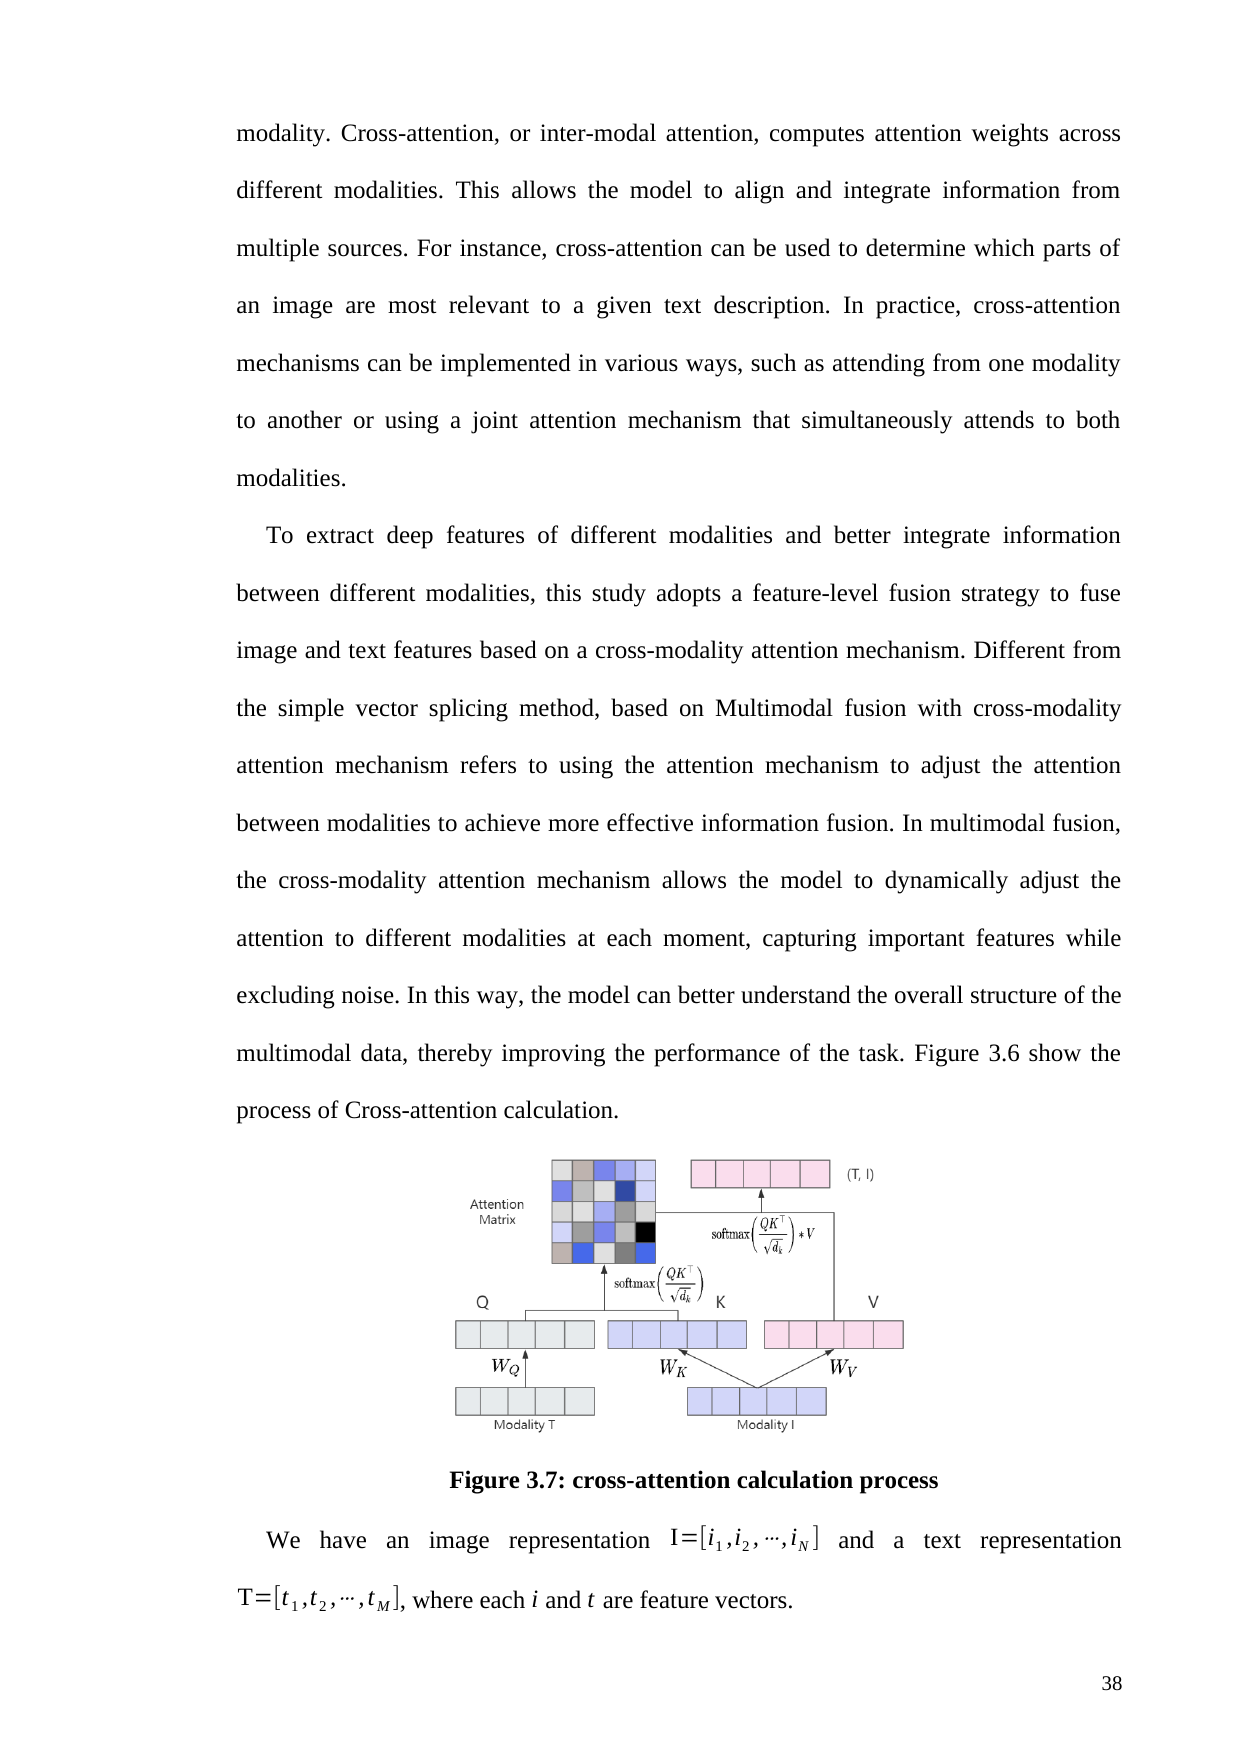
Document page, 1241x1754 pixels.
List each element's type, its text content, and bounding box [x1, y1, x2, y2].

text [236, 118, 1122, 492]
text To extract deep features of different modalities and better integrate information between different modalities, this study adopts a feature-level fusion strategy to fuse image and text features based on a cross-modality attention mechanism. Different from the simple vector splicing method, based on Multimodal fusion with cross-modality attention mechanism refers to using the attention mechanism to adjust the attention between modalities to achieve more effective information fusion. In multimodal fusion, the cross-modality attention mechanism allows the model to dynamically adjust the attention to different modalities at each moment, capturing important features while excluding noise. In this way, the model can better understand the overall structure of the multimodal data, thereby improving the performance of the task. Figure 3.6 show the process of Cross-attention calculation. [236, 521, 1122, 1124]
text We have an image representation and a text representation , where each and are feature vectors. [236, 1523, 1122, 1615]
picture [450, 1153, 909, 1437]
